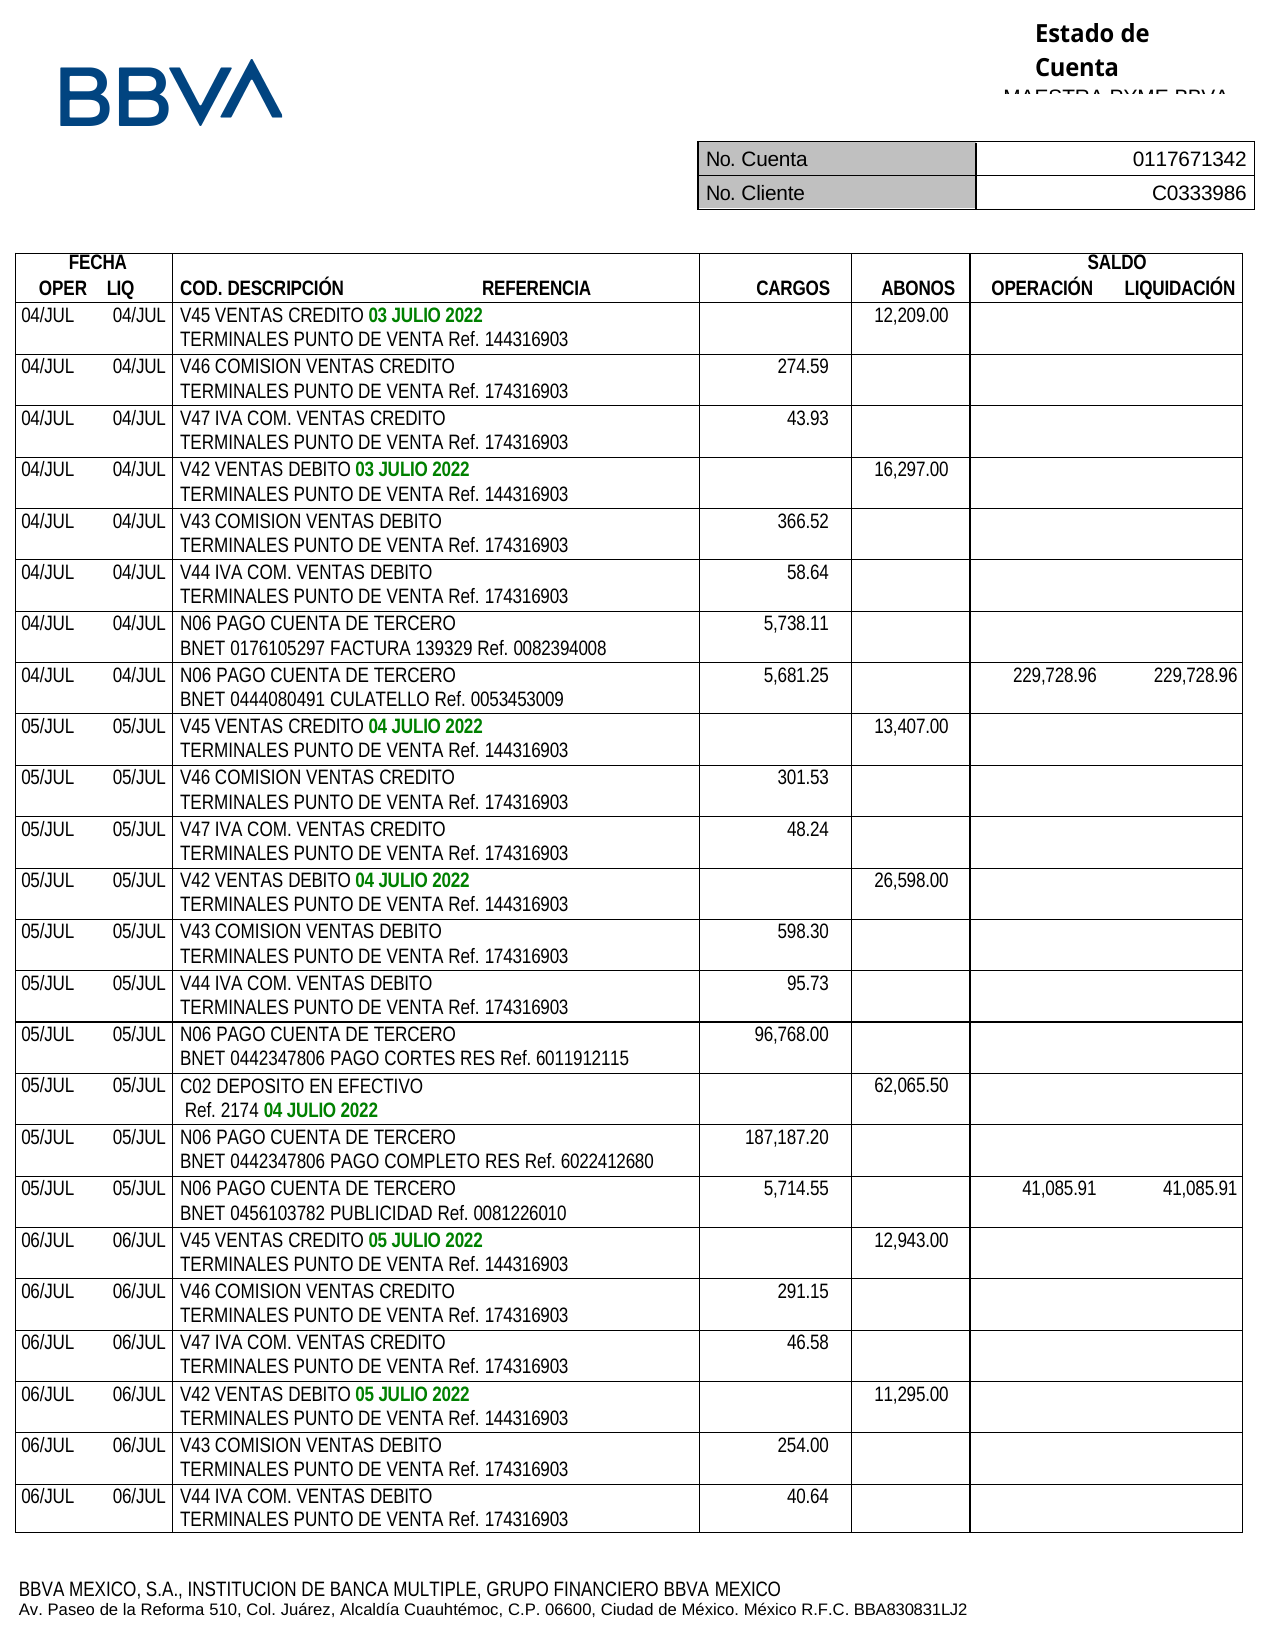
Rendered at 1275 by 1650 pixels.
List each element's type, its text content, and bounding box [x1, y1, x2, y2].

table_header 0117671342 [977, 142, 1254, 175]
table_cell [852, 612, 969, 662]
table_cell 06/JUL 06/JUL [16, 1485, 172, 1532]
picture [60, 59, 283, 126]
table_cell [700, 1228, 851, 1278]
table_cell [971, 1331, 1242, 1381]
table_cell [971, 1125, 1242, 1176]
table_cell 04/JUL 04/JUL [16, 303, 172, 354]
table_cell [852, 663, 969, 713]
table_cell V45 VENTAS CREDITO 03 JULIO 2022 TERMINALES PUNTO DE VENTA Ref. 144316903 [173, 303, 699, 354]
table_cell 05/JUL 05/JUL [16, 1074, 172, 1124]
table_cell N06 PAGO CUENTA DE TERCERO BNET 0442347806 PAGO CORTES RES Ref. 6011912115 [173, 1023, 699, 1073]
table_cell 229,728.96 229,728.96 [971, 663, 1242, 713]
table_cell [971, 1279, 1242, 1329]
table_cell 05/JUL 05/JUL [16, 817, 172, 867]
table_cell V46 COMISION VENTAS CREDITO TERMINALES PUNTO DE VENTA Ref. 174316903 [173, 766, 699, 816]
table_cell 05/JUL 05/JUL [16, 869, 172, 919]
table_cell V42 VENTAS DEBITO 03 JULIO 2022 TERMINALES PUNTO DE VENTA Ref. 144316903 [173, 458, 699, 508]
table_cell [852, 1125, 969, 1176]
table_cell N06 PAGO CUENTA DE TERCERO BNET 0456103782 PUBLICIDAD Ref. 0081226010 [173, 1177, 699, 1227]
table_cell 04/JUL 04/JUL [16, 612, 172, 662]
table_cell [971, 1382, 1242, 1432]
table_cell [971, 612, 1242, 662]
table_cell [971, 1074, 1242, 1124]
table_cell 95.73 [700, 971, 851, 1021]
table_cell [971, 817, 1242, 867]
table_cell No. Cliente [699, 176, 975, 208]
table_cell 05/JUL 05/JUL [16, 766, 172, 816]
table_cell 05/JUL 05/JUL [16, 1023, 172, 1073]
table_cell V44 IVA COM. VENTAS DEBITO TERMINALES PUNTO DE VENTA Ref. 174316903 [173, 560, 699, 611]
table_cell 5,714.55 [700, 1177, 851, 1227]
table_cell [852, 560, 969, 611]
table_cell V45 VENTAS CREDITO 04 JULIO 2022 TERMINALES PUNTO DE VENTA Ref. 144316903 [173, 714, 699, 765]
table_cell 06/JUL 06/JUL [16, 1433, 172, 1484]
table_cell [971, 714, 1242, 765]
table_cell [852, 1331, 969, 1381]
table_cell [852, 1485, 969, 1532]
table_cell 16,297.00 [852, 458, 969, 508]
table_cell N06 PAGO CUENTA DE TERCERO BNET 0444080491 CULATELLO Ref. 0053453009 [173, 663, 699, 713]
table_cell [971, 406, 1242, 457]
table_cell 96,768.00 [700, 1023, 851, 1073]
table_cell [700, 1382, 851, 1432]
table_cell [971, 1433, 1242, 1484]
table_cell [700, 714, 851, 765]
table_cell V47 IVA COM. VENTAS CREDITO TERMINALES PUNTO DE VENTA Ref. 174316903 [173, 817, 699, 867]
table_cell 187,187.20 [700, 1125, 851, 1176]
table_header SALDO OPERACIÓN LIQUIDACIÓN [971, 254, 1242, 302]
table_cell 5,681.25 [700, 663, 851, 713]
table_cell [852, 817, 969, 867]
table_cell 26,598.00 [852, 869, 969, 919]
table_cell [971, 1023, 1242, 1073]
table_cell 04/JUL 04/JUL [16, 406, 172, 457]
table_cell [971, 766, 1242, 816]
table_cell [852, 509, 969, 559]
table_cell V42 VENTAS DEBITO 05 JULIO 2022 TERMINALES PUNTO DE VENTA Ref. 144316903 [173, 1382, 699, 1432]
table_cell [971, 458, 1242, 508]
table_cell 43.93 [700, 406, 851, 457]
table_cell [852, 1023, 969, 1073]
table_cell [971, 920, 1242, 970]
table_cell V46 COMISION VENTAS CREDITO TERMINALES PUNTO DE VENTA Ref. 174316903 [173, 355, 699, 405]
table_cell 13,407.00 [852, 714, 969, 765]
table_cell 48.24 [700, 817, 851, 867]
table_cell 06/JUL 06/JUL [16, 1331, 172, 1381]
table_header COD. DESCRIPCIÓN REFERENCIA [173, 254, 699, 302]
table_cell 11,295.00 [852, 1382, 969, 1432]
table_cell 04/JUL 04/JUL [16, 355, 172, 405]
table_cell 04/JUL 04/JUL [16, 560, 172, 611]
table_cell V43 COMISION VENTAS DEBITO TERMINALES PUNTO DE VENTA Ref. 174316903 [173, 920, 699, 970]
table_cell [971, 1485, 1242, 1532]
table_cell 366.52 [700, 509, 851, 559]
table_cell V42 VENTAS DEBITO 04 JULIO 2022 TERMINALES PUNTO DE VENTA Ref. 144316903 [173, 869, 699, 919]
table_cell 62,065.50 [852, 1074, 969, 1124]
table_cell 05/JUL 05/JUL [16, 1177, 172, 1227]
table_cell 46.58 [700, 1331, 851, 1381]
table_cell 06/JUL 06/JUL [16, 1228, 172, 1278]
table_cell [700, 458, 851, 508]
table_cell [852, 1433, 969, 1484]
table_cell 04/JUL 04/JUL [16, 663, 172, 713]
table_cell [700, 1074, 851, 1124]
table_cell 274.59 [700, 355, 851, 405]
table_cell 06/JUL 06/JUL [16, 1279, 172, 1329]
table_cell V47 IVA COM. VENTAS CREDITO TERMINALES PUNTO DE VENTA Ref. 174316903 [173, 406, 699, 457]
table_cell [971, 971, 1242, 1021]
table_cell [852, 406, 969, 457]
table_cell [852, 1177, 969, 1227]
table_cell 04/JUL 04/JUL [16, 458, 172, 508]
table_cell [852, 355, 969, 405]
table_cell 04/JUL 04/JUL [16, 509, 172, 559]
table_cell V43 COMISION VENTAS DEBITO TERMINALES PUNTO DE VENTA Ref. 174316903 [173, 509, 699, 559]
table_cell V46 COMISION VENTAS CREDITO TERMINALES PUNTO DE VENTA Ref. 174316903 [173, 1279, 699, 1329]
table_cell [700, 303, 851, 354]
table_header No. Cuenta [699, 142, 976, 175]
table_cell [971, 869, 1242, 919]
table_cell 05/JUL 05/JUL [16, 920, 172, 970]
table_cell V43 COMISION VENTAS DEBITO TERMINALES PUNTO DE VENTA Ref. 174316903 [173, 1433, 699, 1484]
table_cell 06/JUL 06/JUL [16, 1382, 172, 1432]
table_cell 254.00 [700, 1433, 851, 1484]
table_cell V44 IVA COM. VENTAS DEBITO TERMINALES PUNTO DE VENTA Ref. 174316903 [173, 1485, 699, 1532]
table_cell [971, 303, 1242, 354]
table_header CARGOS [700, 254, 851, 302]
table_cell [852, 920, 969, 970]
table_cell 291.15 [700, 1279, 851, 1329]
table_cell [971, 509, 1242, 559]
table_cell C0333986 [977, 176, 1254, 208]
table_cell V45 VENTAS CREDITO 05 JULIO 2022 TERMINALES PUNTO DE VENTA Ref. 144316903 [173, 1228, 699, 1278]
table_cell 58.64 [700, 560, 851, 611]
table_cell [852, 1279, 969, 1329]
table_cell 5,738.11 [700, 612, 851, 662]
table_header ABONOS [852, 254, 969, 302]
table_cell [971, 355, 1242, 405]
table_cell [852, 971, 969, 1021]
table_cell V47 IVA COM. VENTAS CREDITO TERMINALES PUNTO DE VENTA Ref. 174316903 [173, 1331, 699, 1381]
table_cell N06 PAGO CUENTA DE TERCERO BNET 0176105297 FACTURA 139329 Ref. 0082394008 [173, 612, 699, 662]
table_cell 598.30 [700, 920, 851, 970]
table_cell 05/JUL 05/JUL [16, 971, 172, 1021]
table_header FECHA OPER LIQ [16, 254, 172, 302]
table_cell N06 PAGO CUENTA DE TERCERO BNET 0442347806 PAGO COMPLETO RES Ref. 6022412680 [173, 1125, 699, 1176]
table_cell 41,085.91 41,085.91 [971, 1177, 1242, 1227]
table_cell 301.53 [700, 766, 851, 816]
table_cell 40.64 [700, 1485, 851, 1532]
table_cell 05/JUL 05/JUL [16, 714, 172, 765]
table_cell V44 IVA COM. VENTAS DEBITO TERMINALES PUNTO DE VENTA Ref. 174316903 [173, 971, 699, 1021]
table_cell 12,943.00 [852, 1228, 969, 1278]
table_cell [700, 869, 851, 919]
table_cell 05/JUL 05/JUL [16, 1125, 172, 1176]
table_cell [971, 560, 1242, 611]
table_cell [852, 766, 969, 816]
table_cell C02 DEPOSITO EN EFECTIVO Ref. 2174 04 JULIO 2022 [173, 1074, 699, 1124]
table_cell 12,209.00 [852, 303, 969, 354]
table_cell [971, 1228, 1242, 1278]
